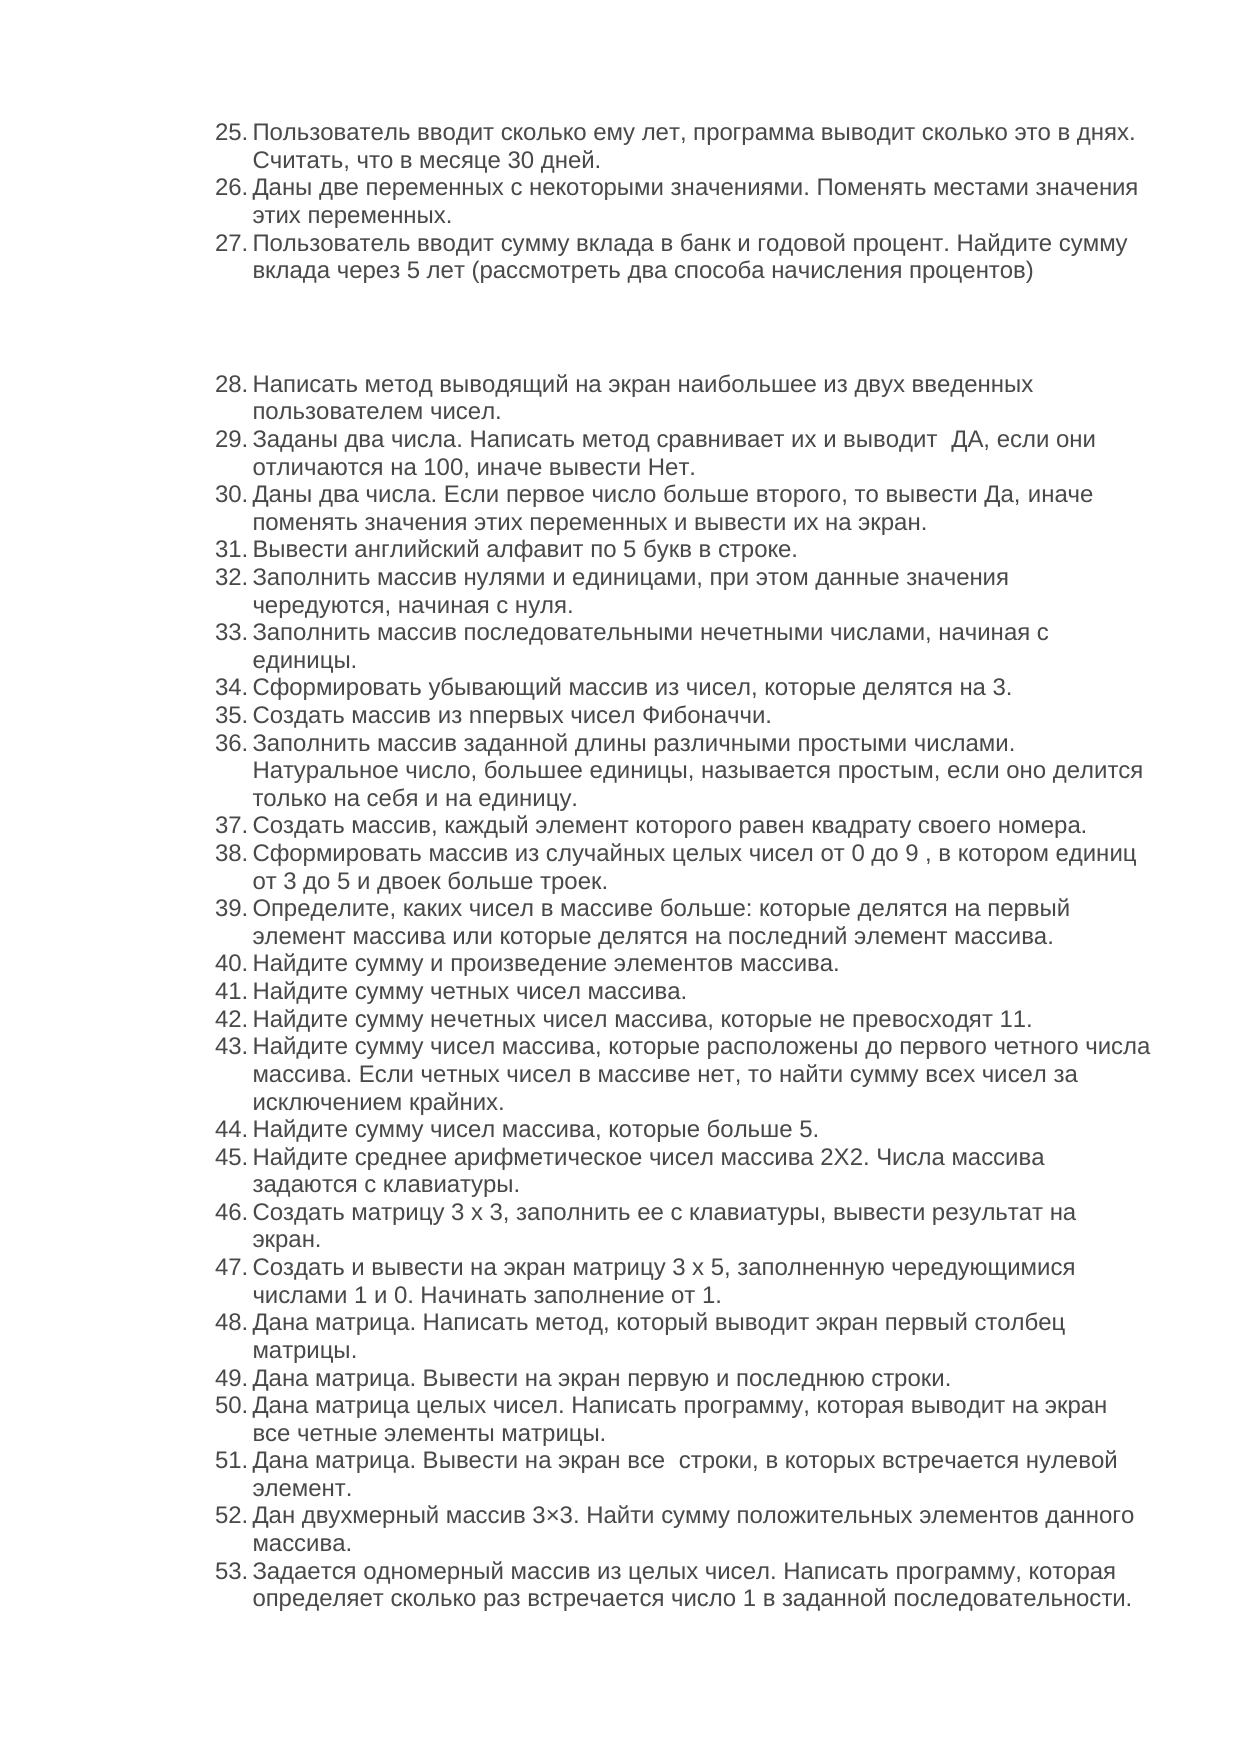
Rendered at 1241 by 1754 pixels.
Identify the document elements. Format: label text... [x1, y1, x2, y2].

list Даны две переменных с некоторыми значениями. Поменять местами значения этих переменных. [215, 173, 1152, 228]
list Создать и вывести на экран матрицу 3 x 5, заполненную чередующимися числами 1 и 0. Начинать заполнение от 1. [215, 1253, 1152, 1308]
list Сформировать массив из случайных целых чисел от 0 до 9 , в котором единиц от 3 до 5 и двоек больше троек. [215, 839, 1152, 894]
list Задается одномерный массив из целых чисел. Написать программу, которая определяет сколько раз встречается число 1 в заданной последовательности. [215, 1557, 1152, 1612]
list Дана матрица. Написать метод, который выводит экран первый столбец матрицы. [215, 1308, 1152, 1363]
list Создать матрицу 3 x 3, заполнить ее с клавиатуры, вывести результат на экран. [215, 1198, 1152, 1253]
list Заполнить массив нулями и единицами, при этом данные значения чередуются, начиная с нуля. [215, 563, 1152, 618]
list Найдите сумму чисел массива, которые больше 5. [215, 1115, 1152, 1143]
list Дана матрица. Вывести на экран все строки, в которых встречается нулевой элемент. [215, 1446, 1152, 1501]
list Найдите сумму и произведение элементов массива. [215, 949, 1152, 977]
list Заполнить массив заданной длины различными простыми числами. Натуральное число, большее единицы, называется простым, если оно делится только на себя и на единицу. [215, 728, 1152, 811]
list Заполнить массив последовательными нечетными числами, начиная с единицы. [215, 618, 1152, 673]
list Пользователь вводит сколько ему лет, программа выводит сколько это в днях. Считать, что в месяце 30 дней. [215, 118, 1152, 173]
list Сформировать убывающий массив из чисел, которые делятся на 3. [215, 673, 1152, 701]
list Пользователь вводит сумму вклада в банк и годовой процент. Найдите сумму вклада через 5 лет (рассмотреть два способа начисления процентов) [215, 228, 1152, 284]
list Написать метод выводящий на экран наибольшее из двух введенных пользователем чисел. [215, 370, 1152, 425]
list Заданы два числа. Написать метод сравнивает их и выводит ДА, если они отличаются на 100, иначе вывести Нет. [215, 425, 1152, 480]
list Найдите сумму чисел массива, которые расположены до первого четного числа массива. Если четных чисел в массиве нет, то найти сумму всех чисел за исключением крайних. [215, 1032, 1152, 1115]
list Дан двухмерный массив 3×3. Найти сумму положительных элементов данного массива. [215, 1501, 1152, 1557]
list Создать массив, каждый элемент которого равен квадрату своего номера. [215, 811, 1152, 839]
list Найдите сумму нечетных чисел массива, которые не превосходят 11. [215, 1004, 1152, 1032]
list Найдите сумму четных чисел массива. [215, 977, 1152, 1004]
list Определите, каких чисел в массиве больше: которые делятся на первый элемент массива или которые делятся на последний элемент массива. [215, 894, 1152, 949]
list Вывести английский алфавит по 5 букв в строке. [215, 535, 1152, 563]
list Дана матрица. Вывести на экран первую и последнюю строки. [215, 1363, 1152, 1391]
list Дана матрица целых чисел. Написать программу, которая выводит на экран все четные элементы матрицы. [215, 1391, 1152, 1446]
list Создать массив из nпервых чисел Фибоначчи. [215, 701, 1152, 728]
list Даны два числа. Если первое число больше второго, то вывести Да, иначе поменять значения этих переменных и вывести их на экран. [215, 480, 1152, 535]
list Найдите среднее арифметическое чисел массива 2Х2. Числа массива задаются с клавиатуры. [215, 1143, 1152, 1198]
